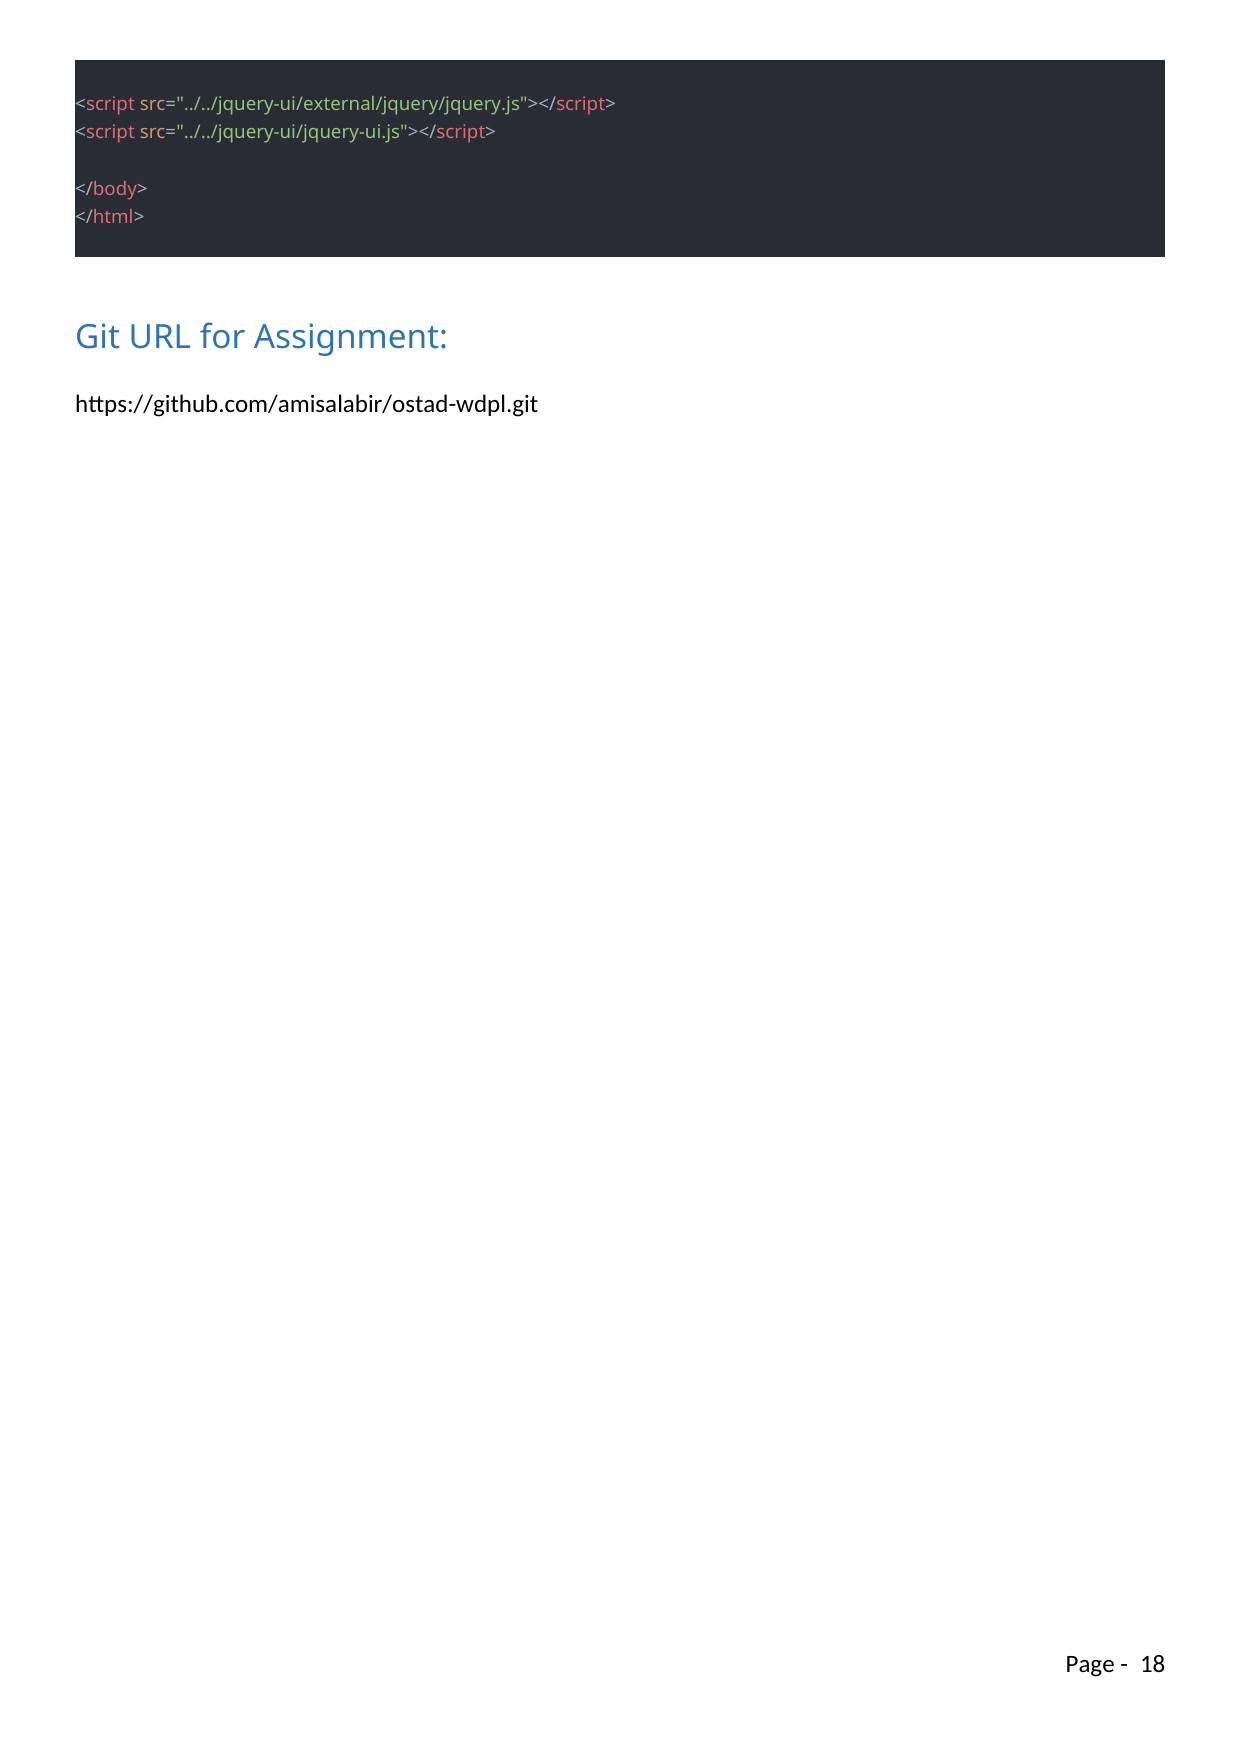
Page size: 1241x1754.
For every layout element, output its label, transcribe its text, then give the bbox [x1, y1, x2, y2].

text https://github.com/amisalabir/ostad-wdpl.git [75, 388, 1165, 419]
text </html> [75, 201, 1165, 229]
subtitle Git URL for Assignment: [75, 312, 1165, 358]
text <script src="../../jquery-ui/jquery-ui.js"></script> [75, 116, 1165, 144]
text <script src="../../jquery-ui/external/jquery/jquery.js"></script> [75, 88, 1165, 116]
text </body> [75, 172, 1165, 201]
